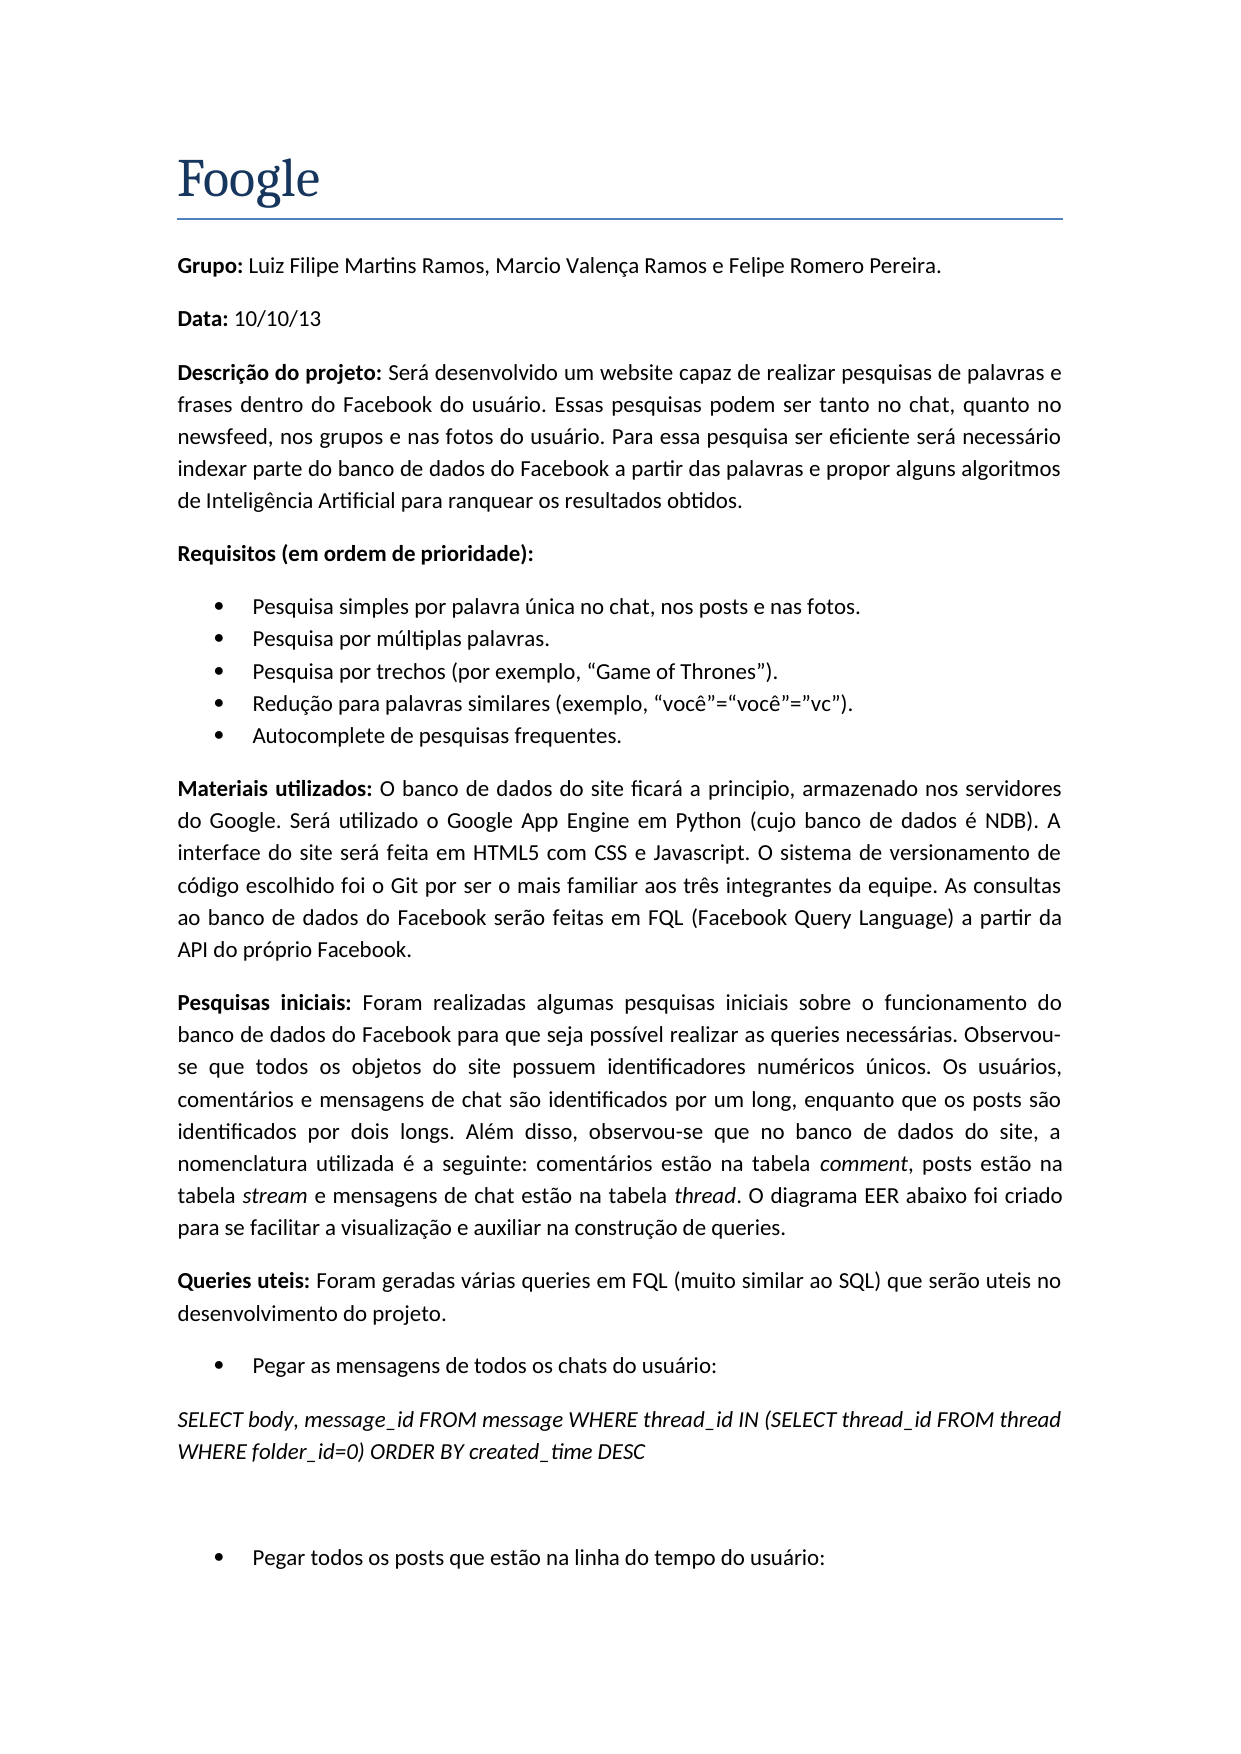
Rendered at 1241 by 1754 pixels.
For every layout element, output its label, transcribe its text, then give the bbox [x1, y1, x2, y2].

text Descrição do projeto: Será desenvolvido um website capaz de realizar pesquisas de palavras e frases dentro do Facebook do usuário. Essas pesquisas podem ser tanto no chat, quanto no newsfeed, nos grupos e nas fotos do usuário. Para essa pesquisa ser eficiente será necessário indexar parte do banco de dados do Facebook a partir das palavras e propor alguns algoritmos de Inteligência Artificial para ranquear os resultados obtidos. [177, 358, 1063, 514]
list Autocomplete de pesquisas frequentes. [215, 721, 1063, 749]
title Foogle [177, 148, 1063, 218]
list Pegar todos os posts que estão na linha do tempo do usuário: [215, 1543, 1063, 1571]
list Pesquisa por trechos (por exemplo, “Game of Thrones”). [215, 657, 1063, 685]
list Pesquisa simples por palavra única no chat, nos posts e nas fotos. [215, 592, 1063, 620]
text Materiais utilizados: O banco de dados do site ficará a principio, armazenado nos servidores do Google. Será utilizado o Google App Engine em Python (cujo banco de dados é NDB). A interface do site será feita em HTML5 com CSS e Javascript. O sistema de versionamento de código escolhido foi o Git por ser o mais familiar aos três integrantes da equipe. As consultas ao banco de dados do Facebook serão feitas em FQL (Facebook Query Language) a partir da API do próprio Facebook. [177, 774, 1063, 963]
list Pegar as mensagens de todos os chats do usuário: [215, 1352, 1063, 1380]
text Requisitos (em ordem de prioridade): [177, 539, 1063, 567]
text Pesquisas iniciais: Foram realizadas algumas pesquisas iniciais sobre o funcionamento do banco de dados do Facebook para que seja possível realizar as queries necessárias. Observou-se que todos os objetos do site possuem identificadores numéricos únicos. Os usuários, comentários e mensagens de chat são identificados por um long, enquanto que os posts são identificados por dois longs. Além disso, observou-se que no banco de dados do site, a nomenclatura utilizada é a seguinte: comentários estão na tabela comment, posts estão na tabela stream e mensagens de chat estão na tabela thread. O diagrama EER abaixo foi criado para se facilitar a visualização e auxiliar na construção de queries. [177, 988, 1063, 1241]
text Data: 10/10/13 [177, 304, 1063, 333]
text Grupo: Luiz Filipe Martins Ramos, Marcio Valença Ramos e Felipe Romero Pereira. [177, 252, 1063, 279]
text SELECT body, message_id FROM message WHERE thread_id IN (SELECT thread_id FROM thread WHERE folder_id=0) ORDER BY created_time DESC [177, 1405, 1063, 1465]
text Queries uteis: Foram geradas várias queries em FQL (muito similar ao SQL) que serão uteis no desenvolvimento do projeto. [177, 1266, 1063, 1327]
list Pesquisa por múltiplas palavras. [215, 624, 1063, 653]
list Redução para palavras similares (exemplo, “você”=“você”=”vc”). [215, 689, 1063, 717]
